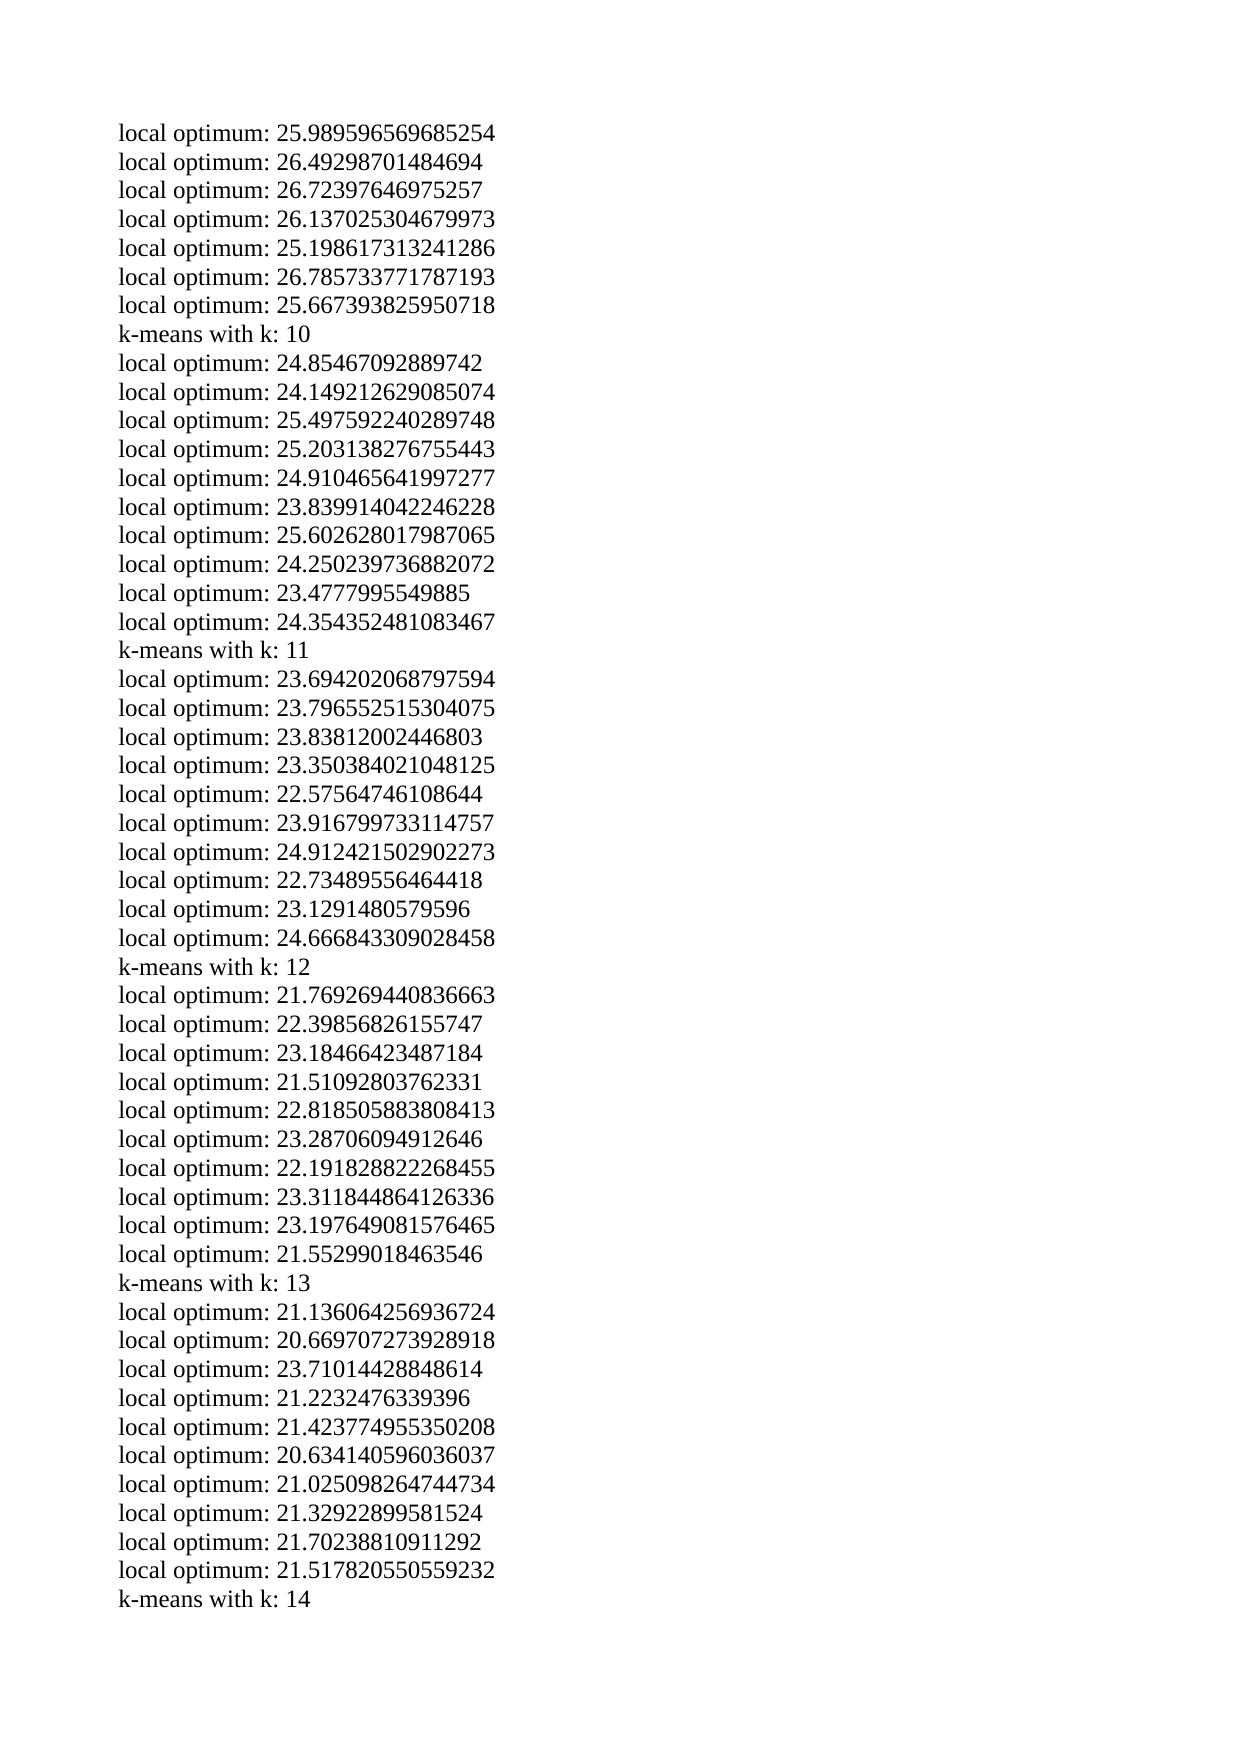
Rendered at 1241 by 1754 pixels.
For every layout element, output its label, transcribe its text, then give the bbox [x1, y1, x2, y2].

text local optimum: 23.694202068797594 [118, 664, 1122, 693]
text local optimum: 21.423774955350208 [118, 1412, 1122, 1441]
text local optimum: 23.916799733114757 [118, 808, 1122, 837]
text local optimum: 25.602628017987065 [118, 521, 1122, 549]
text local optimum: 23.18466423487184 [118, 1038, 1122, 1067]
text local optimum: 24.85467092889742 [118, 348, 1122, 377]
text local optimum: 23.311844864126336 [118, 1182, 1122, 1211]
text local optimum: 24.149212629085074 [118, 377, 1122, 406]
text local optimum: 23.4777995549885 [118, 578, 1122, 607]
text local optimum: 26.137025304679973 [118, 204, 1122, 233]
text local optimum: 25.497592240289748 [118, 406, 1122, 434]
text local optimum: 23.83812002446803 [118, 722, 1122, 751]
text local optimum: 20.634140596036037 [118, 1441, 1122, 1469]
text local optimum: 24.912421502902273 [118, 837, 1122, 866]
text local optimum: 24.666843309028458 [118, 923, 1122, 952]
text local optimum: 21.517820550559232 [118, 1556, 1122, 1584]
text local optimum: 22.73489556464418 [118, 866, 1122, 894]
text local optimum: 21.70238810911292 [118, 1527, 1122, 1556]
text local optimum: 23.1291480579596 [118, 894, 1122, 923]
text local optimum: 23.350384021048125 [118, 751, 1122, 779]
text local optimum: 23.839914042246228 [118, 492, 1122, 521]
text local optimum: 26.785733771787193 [118, 262, 1122, 291]
text local optimum: 21.55299018463546 [118, 1239, 1122, 1268]
text local optimum: 24.354352481083467 [118, 607, 1122, 636]
text local optimum: 21.51092803762331 [118, 1067, 1122, 1096]
text local optimum: 26.49298701484694 [118, 147, 1122, 176]
text local optimum: 25.203138276755443 [118, 434, 1122, 463]
text local optimum: 24.910465641997277 [118, 463, 1122, 492]
text local optimum: 22.57564746108644 [118, 779, 1122, 808]
text local optimum: 22.818505883808413 [118, 1096, 1122, 1124]
text k-means with k: 13 [118, 1268, 1122, 1297]
text local optimum: 23.28706094912646 [118, 1124, 1122, 1153]
text local optimum: 21.025098264744734 [118, 1469, 1122, 1498]
text k-means with k: 12 [118, 952, 1122, 981]
text local optimum: 23.796552515304075 [118, 693, 1122, 722]
text local optimum: 20.669707273928918 [118, 1326, 1122, 1354]
text local optimum: 22.191828822268455 [118, 1153, 1122, 1182]
text local optimum: 24.250239736882072 [118, 549, 1122, 578]
text local optimum: 25.989596569685254 [118, 118, 1122, 147]
text local optimum: 21.769269440836663 [118, 981, 1122, 1009]
text local optimum: 21.136064256936724 [118, 1297, 1122, 1326]
text local optimum: 26.72397646975257 [118, 176, 1122, 204]
text local optimum: 22.39856826155747 [118, 1009, 1122, 1038]
text local optimum: 23.71014428848614 [118, 1354, 1122, 1383]
text local optimum: 21.32922899581524 [118, 1498, 1122, 1527]
text k-means with k: 10 [118, 319, 1122, 348]
text local optimum: 23.197649081576465 [118, 1211, 1122, 1239]
text k-means with k: 14 [118, 1584, 1122, 1613]
text local optimum: 25.667393825950718 [118, 291, 1122, 319]
text k-means with k: 11 [118, 636, 1122, 664]
text local optimum: 21.2232476339396 [118, 1383, 1122, 1412]
text local optimum: 25.198617313241286 [118, 233, 1122, 262]
